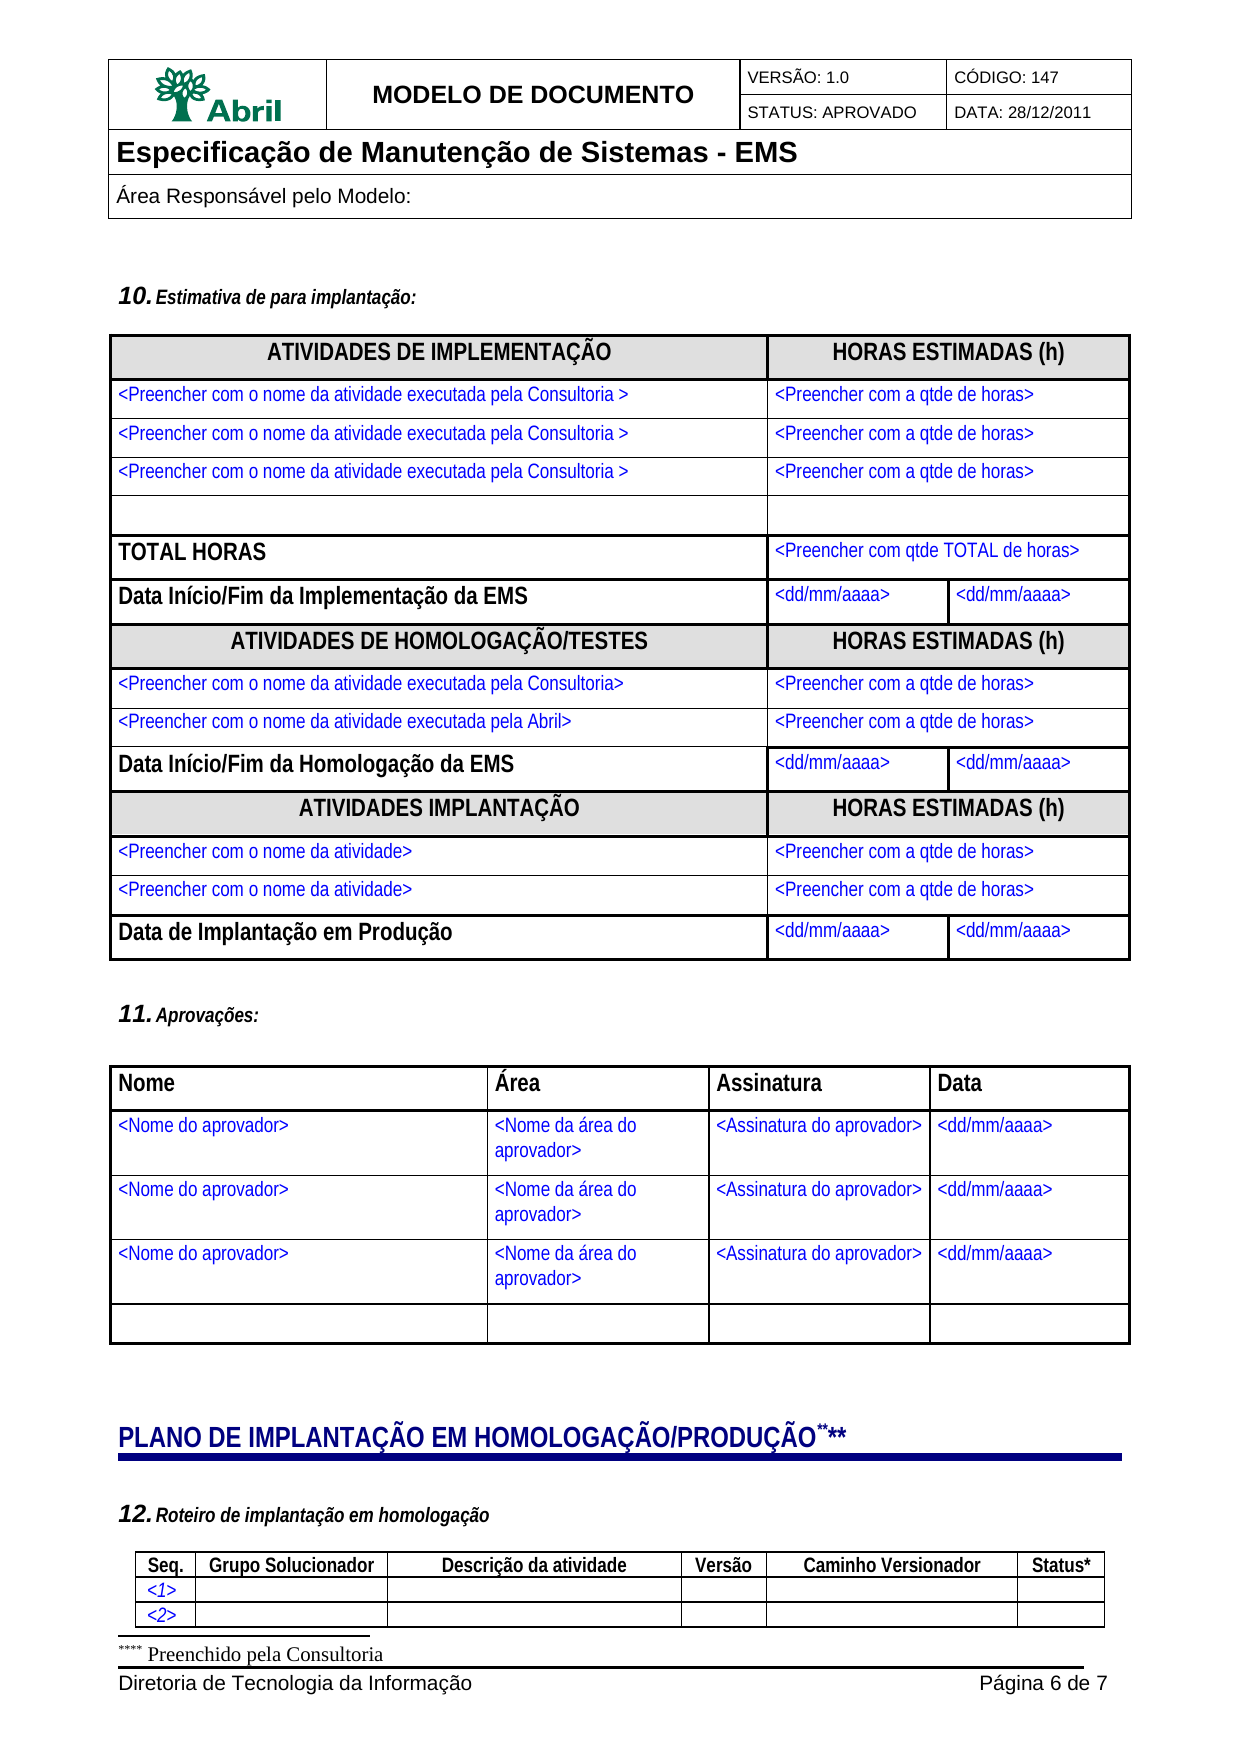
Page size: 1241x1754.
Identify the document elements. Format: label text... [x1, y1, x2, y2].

table_cell <Preencher com o nome da atividade executada pela Abril> [112, 709, 767, 746]
table_cell <Nome do aprovador> [112, 1240, 487, 1303]
table_cell <dd/mm/aaaa> [950, 749, 1128, 790]
table_cell Data Início/Fim da Implementação da EMS [112, 581, 766, 622]
table_cell [682, 1603, 766, 1626]
table_cell HORAS ESTIMADAS (h) [769, 793, 1128, 834]
table_header Status* [1018, 1553, 1104, 1576]
table_header Seq. [136, 1553, 195, 1576]
table_cell <1> [136, 1578, 195, 1601]
table_header Caminho Versionador [767, 1553, 1017, 1576]
table_cell ATIVIDADES DE HOMOLOGAÇÃO/TESTES [112, 626, 766, 667]
table_header Descrição da atividade [388, 1553, 681, 1576]
table_cell <dd/mm/aaaa> [769, 749, 947, 790]
table_header Data [931, 1068, 1128, 1109]
table_cell TOTAL HORAS [112, 537, 766, 578]
table_cell <Preencher com a qtde de horas> [768, 419, 1128, 457]
table_cell <Nome da área do aprovador> [488, 1176, 708, 1239]
table_cell <Preencher com o nome da atividade executada pela Consultoria > [112, 381, 767, 418]
table_cell <dd/mm/aaaa> [769, 917, 947, 958]
table_cell <Preencher com o nome da atividade executada pela Consultoria> [112, 670, 767, 707]
subtitle Aprovações: [118, 998, 1122, 1027]
table_header Grupo Solucionador [196, 1553, 387, 1576]
table_cell Data de Implantação em Produção [112, 917, 766, 958]
table_cell <Assinatura do aprovador> [710, 1112, 929, 1175]
table_cell [931, 1305, 1128, 1342]
table_cell [768, 496, 1128, 534]
table_cell <Nome da área do aprovador> [488, 1240, 708, 1303]
table_cell <Preencher com a qtde de horas> [768, 838, 1128, 875]
table_cell <dd/mm/aaaa> [931, 1240, 1128, 1303]
table_header HORAS ESTIMADAS (h) [769, 337, 1128, 378]
table_cell <dd/mm/aaaa> [931, 1112, 1128, 1175]
subtitle Estimativa de para implantação: [118, 281, 1122, 309]
table_cell [488, 1305, 708, 1342]
table_cell <2> [136, 1603, 195, 1626]
table_cell <Preencher com o nome da atividade executada pela Consultoria > [112, 419, 767, 457]
table_cell [112, 496, 767, 534]
table_cell <dd/mm/aaaa> [950, 581, 1128, 622]
table_cell <Preencher com a qtde de horas> [768, 876, 1128, 914]
table_cell <Assinatura do aprovador> [710, 1176, 929, 1239]
table_cell [196, 1578, 387, 1601]
table_cell <Preencher com o nome da atividade> [112, 838, 767, 875]
table_cell <Preencher com a qtde de horas> [768, 458, 1128, 495]
table_cell [767, 1603, 1017, 1626]
table_cell <Preencher com o nome da atividade> [112, 876, 767, 914]
table_cell <Nome do aprovador> [112, 1112, 487, 1175]
table_cell <dd/mm/aaaa> [931, 1176, 1128, 1239]
table_cell [682, 1578, 766, 1601]
table_cell <Nome do aprovador> [112, 1176, 487, 1239]
table_cell [710, 1305, 929, 1342]
table_header Versão [682, 1553, 766, 1576]
table_cell <Preencher com qtde TOTAL de horas> [769, 537, 1128, 578]
table_header Área [488, 1068, 708, 1109]
table_cell Data Início/Fim da Homologação da EMS [112, 747, 766, 790]
table_cell <dd/mm/aaaa> [769, 581, 947, 622]
table_cell <Nome da área do aprovador> [488, 1112, 708, 1175]
table_header Assinatura [710, 1068, 929, 1109]
table_header Nome [112, 1068, 487, 1109]
table_header ATIVIDADES DE IMPLEMENTAÇÃO [112, 337, 766, 378]
table_cell [1018, 1578, 1104, 1601]
table_cell ATIVIDADES IMPLANTAÇÃO [112, 793, 766, 834]
table_cell <Preencher com a qtde de horas> [768, 381, 1128, 418]
table_cell [196, 1603, 387, 1626]
table_cell HORAS ESTIMADAS (h) [769, 626, 1128, 667]
table_cell [112, 1305, 487, 1342]
table_cell [767, 1578, 1017, 1601]
subtitle PLANO DE IMPLANTAÇÃO EM HOMOLOGAÇÃO/PRODUÇÃO** [118, 1420, 1122, 1453]
table_cell [388, 1603, 681, 1626]
table_cell <Assinatura do aprovador> [710, 1240, 929, 1303]
table_cell <dd/mm/aaaa> [950, 917, 1128, 958]
subtitle Roteiro de implantação em homologação [118, 1499, 1122, 1527]
table_cell [388, 1578, 681, 1601]
table_cell <Preencher com a qtde de horas> [768, 709, 1128, 746]
table_cell <Preencher com a qtde de horas> [768, 670, 1128, 707]
table_cell <Preencher com o nome da atividade executada pela Consultoria > [112, 458, 767, 495]
table_cell [1018, 1603, 1104, 1626]
